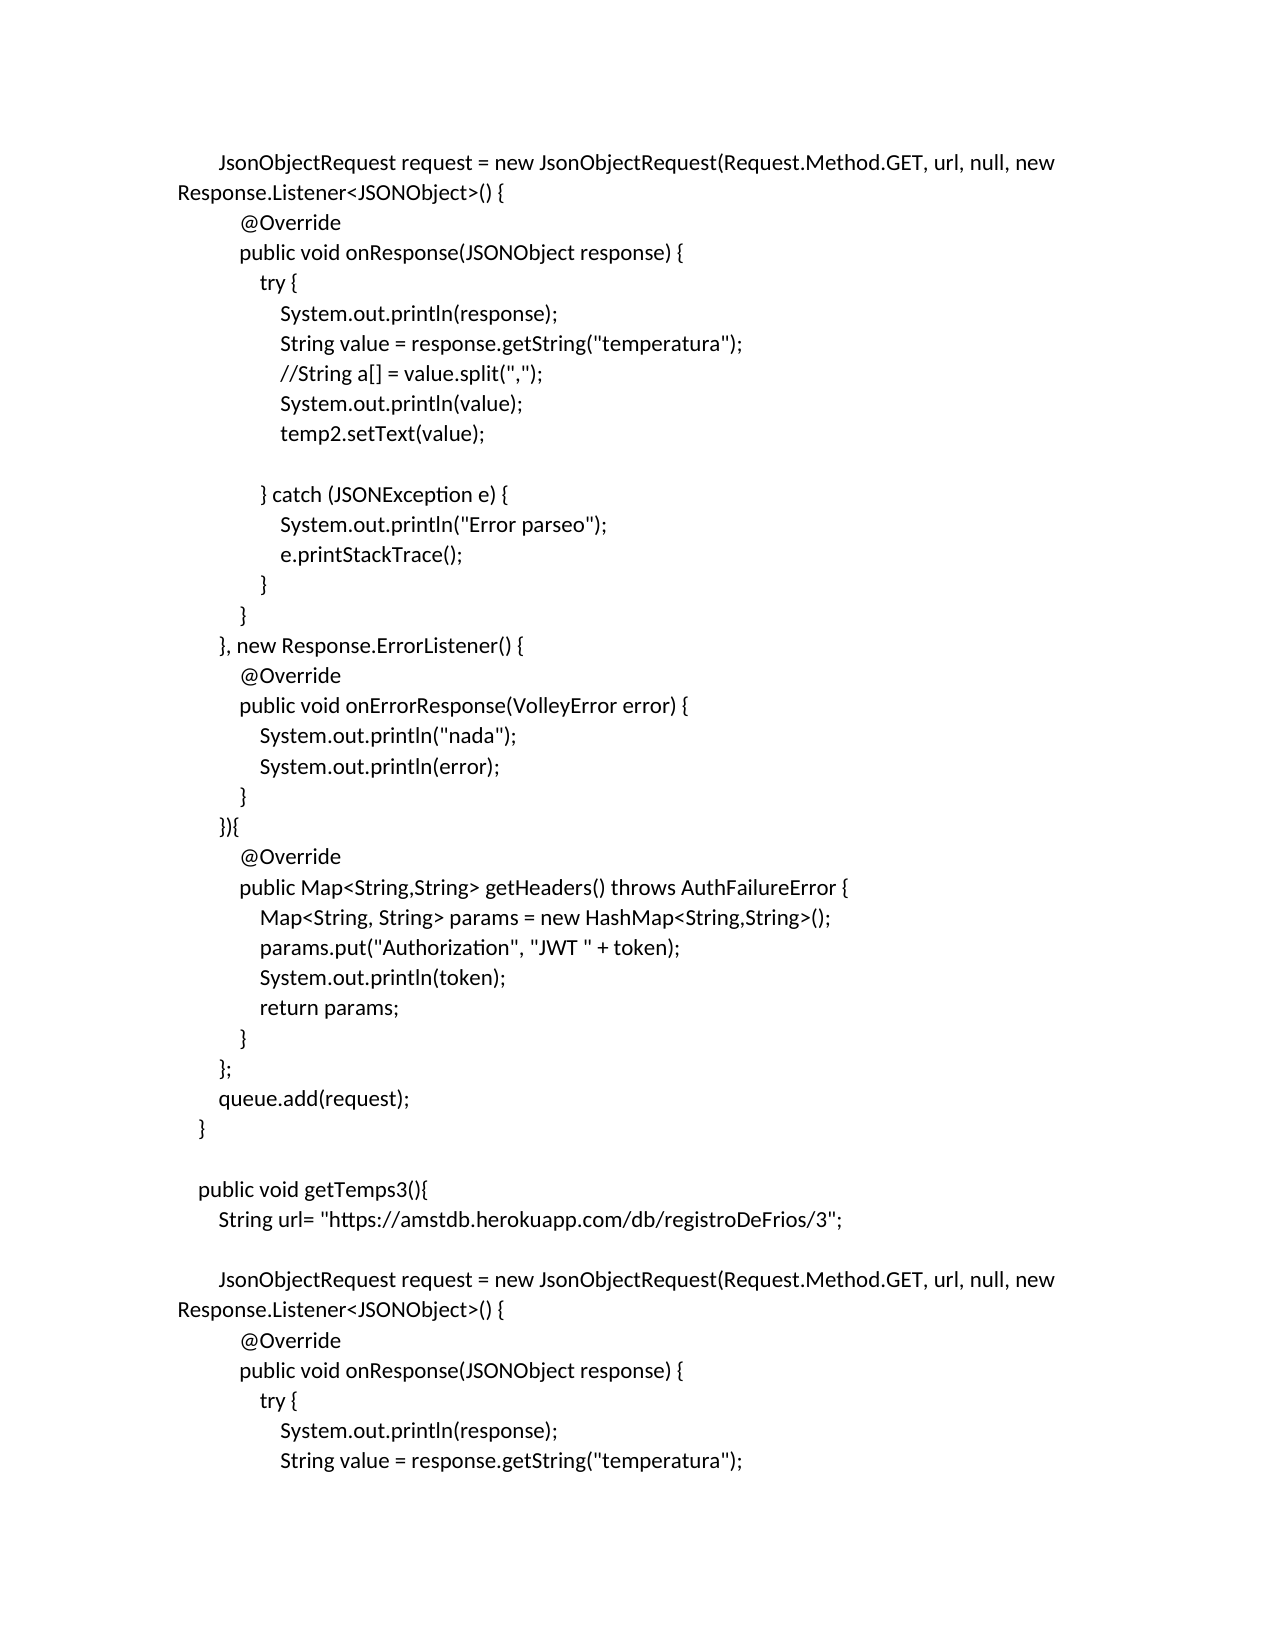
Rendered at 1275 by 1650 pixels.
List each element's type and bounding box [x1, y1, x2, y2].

text [177, 148, 1098, 1474]
